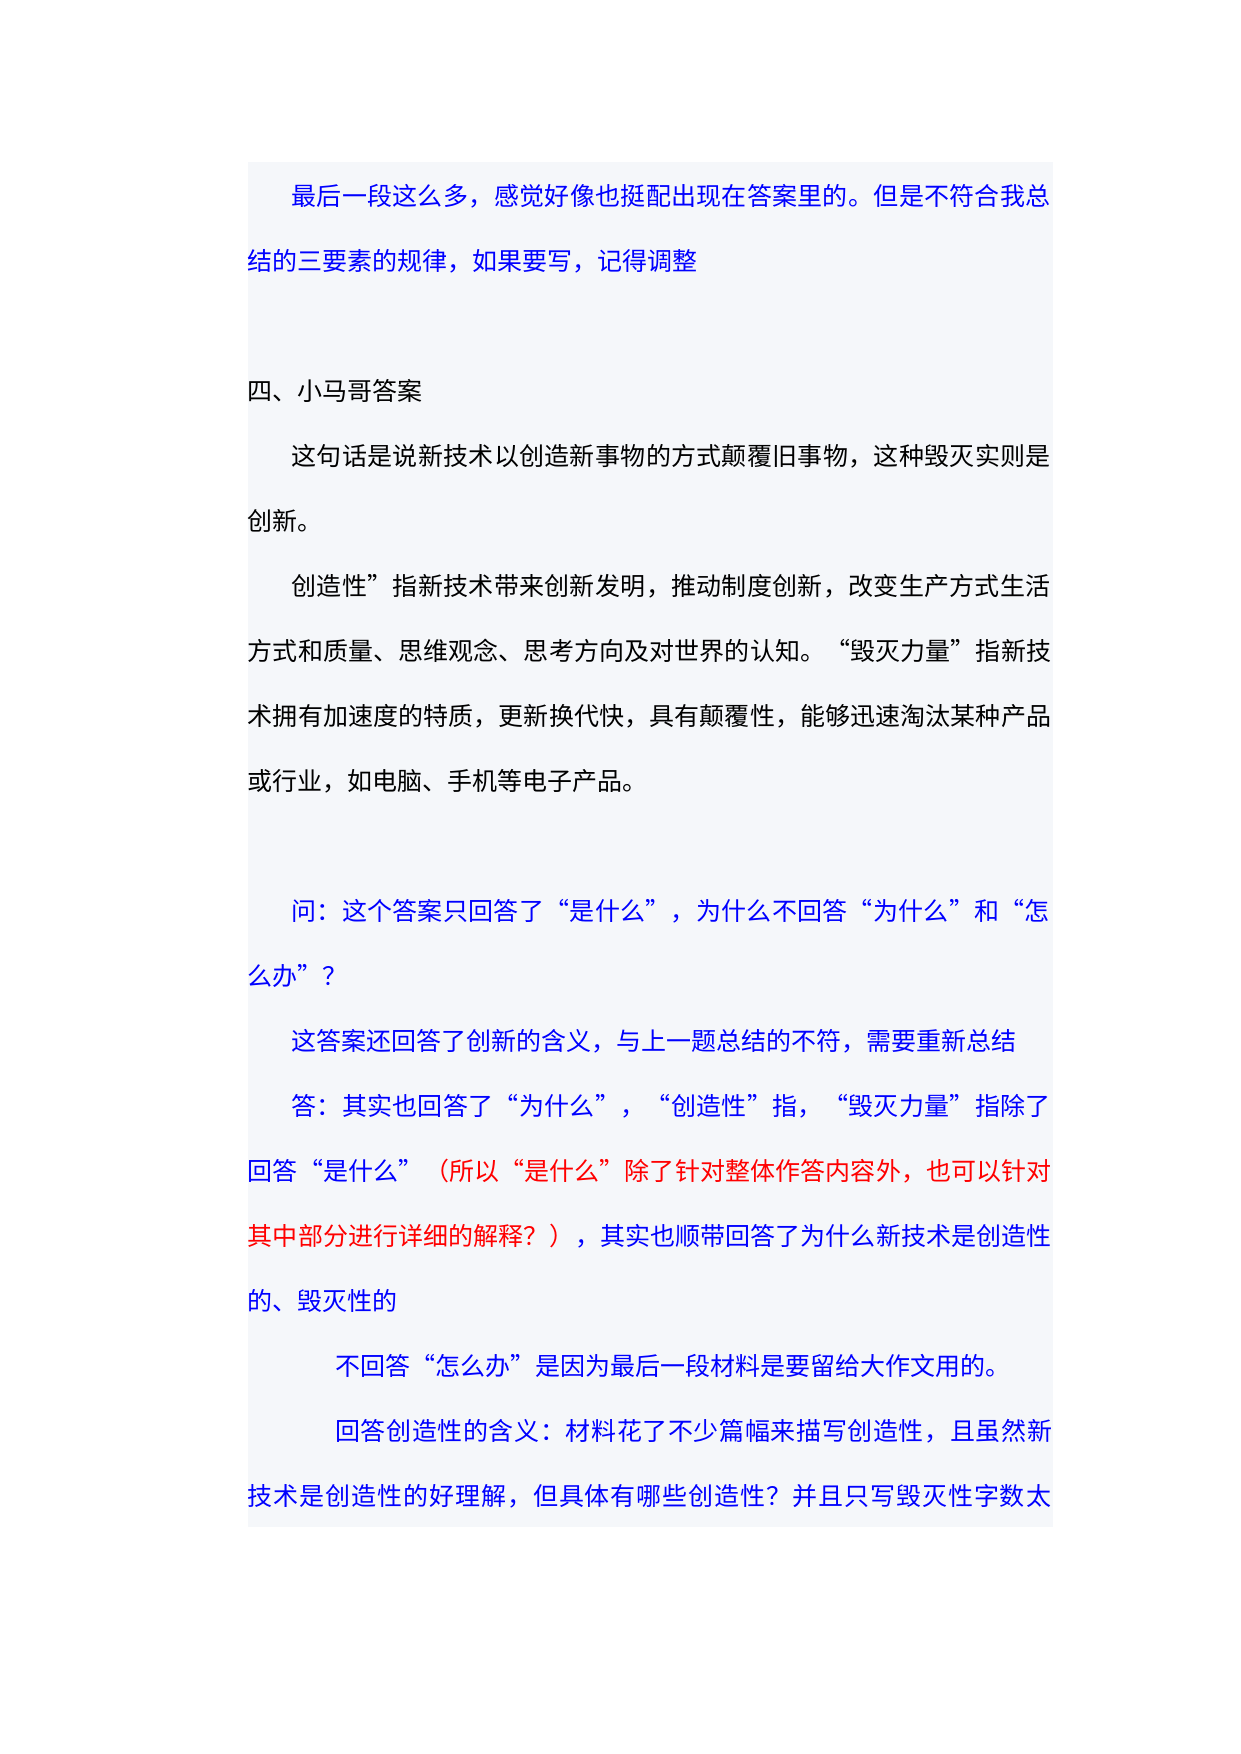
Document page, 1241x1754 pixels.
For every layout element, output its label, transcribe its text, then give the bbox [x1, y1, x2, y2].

list 不回答“怎么办”是因为最后一段材料是要留给大作文用的。 [248, 1332, 1053, 1397]
list 这句话是说新技术以创造新事物的方式颠覆旧事物，这种毁灭实则是创新。 [248, 422, 1053, 552]
list 问：这个答案只回答了“是什么”，为什么不回答“为什么”和“怎么办”？ [248, 877, 1053, 1007]
list 最后一段这么多，感觉好像也挺配出现在答案里的。但是不符合我总结的三要素的规律，如果要写，记得调整 [248, 162, 1053, 292]
list 创造性”指新技术带来创新发明，推动制度创新，改变生产方式生活方式和质量、思维观念、思考方向及对世界的认知。“毁灭力量”指新技术拥有加速度的特质，更新换代快，具有颠覆性，能够迅速淘汰某种产品或行业，如电脑、手机等电子产品。 [248, 552, 1053, 812]
list 回答创造性的含义：材料花了不少篇幅来描写创造性，且虽然新技术是创造性的好理解，但具体有哪些创造性？并且只写毁灭性字数太少，写不完。并且通过回答这个含义，也做到了解释为什么新技术是有创造性的 [248, 1397, 1053, 1527]
list 四、小马哥答案 [248, 357, 1053, 422]
list 这答案还回答了创新的含义，与上一题总结的不符，需要重新总结 [248, 1007, 1053, 1072]
list 答：其实也回答了“为什么”，“创造性”指，“毁灭力量”指除了回答“是什么”（所以“是什么”除了针对整体作答内容外，也可以针对其中部分进行详细的解释？），其实也顺带回答了为什么新技术是创造性的、毁灭性的 [248, 1072, 1053, 1332]
